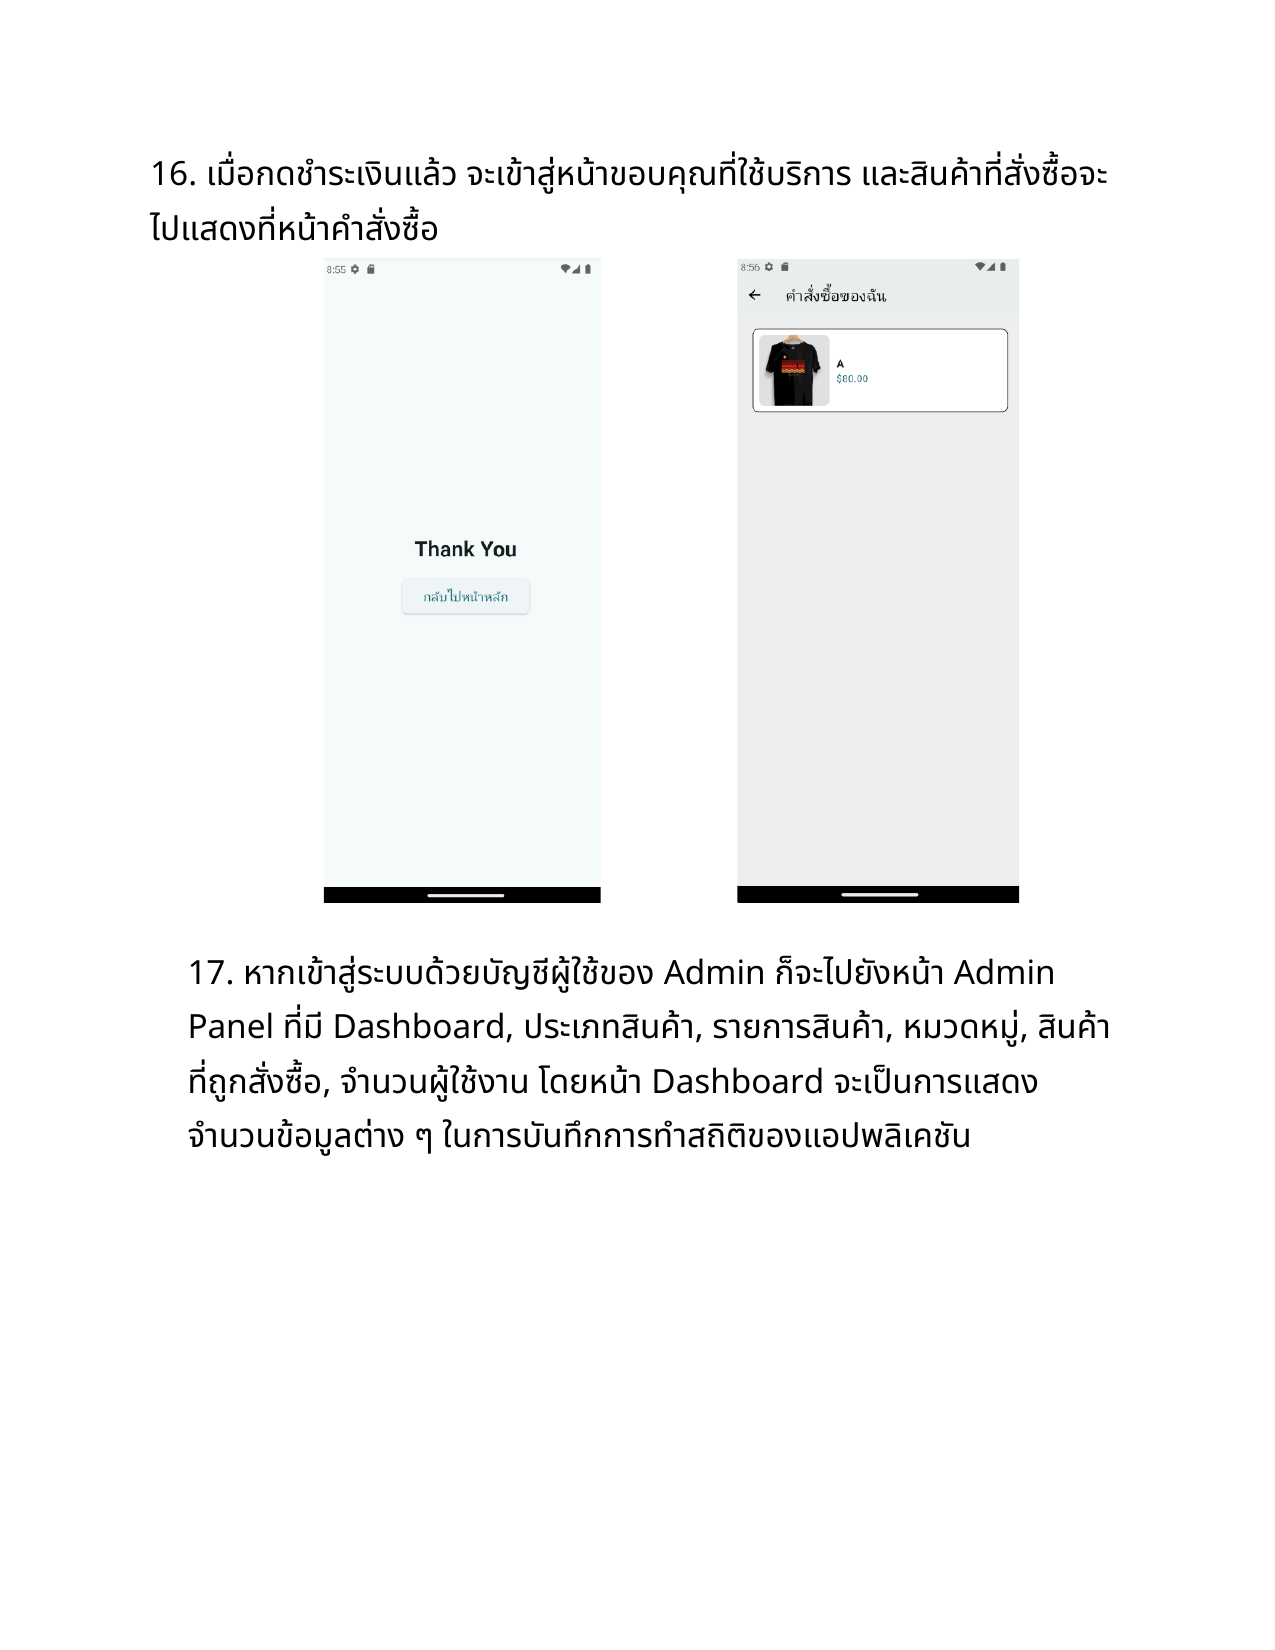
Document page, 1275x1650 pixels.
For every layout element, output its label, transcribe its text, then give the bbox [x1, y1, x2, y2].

picture [323, 258, 601, 903]
picture [737, 259, 1020, 903]
text 17. หากเข้าสู่ระบบด้วยบัญชีผู้ใช้ของ Admin ก็จะไปยังหน้า Admin Panel ที่มี Dashboard, ประเภทสินค้า, รายการสินค้า, หมวดหมู่, สินค้าที่ถูกสั่งซื้อ, จำนวนผู้ใช้งาน โดยหน้า Dashboard จะเป็นการแสดงจำนวนข้อมูลต่าง ๆ ในการบันทึกการทำสถิติของแอปพลิเคชัน [187, 948, 1125, 1163]
text 16. เมื่อกดชำระเงินแล้ว จะเข้าสู่หน้าขอบคุณที่ใช้บริการ และสินค้าที่สั่งซื้อจะไปแสดงที่หน้าคำสั่งซื้อ [150, 150, 1125, 255]
